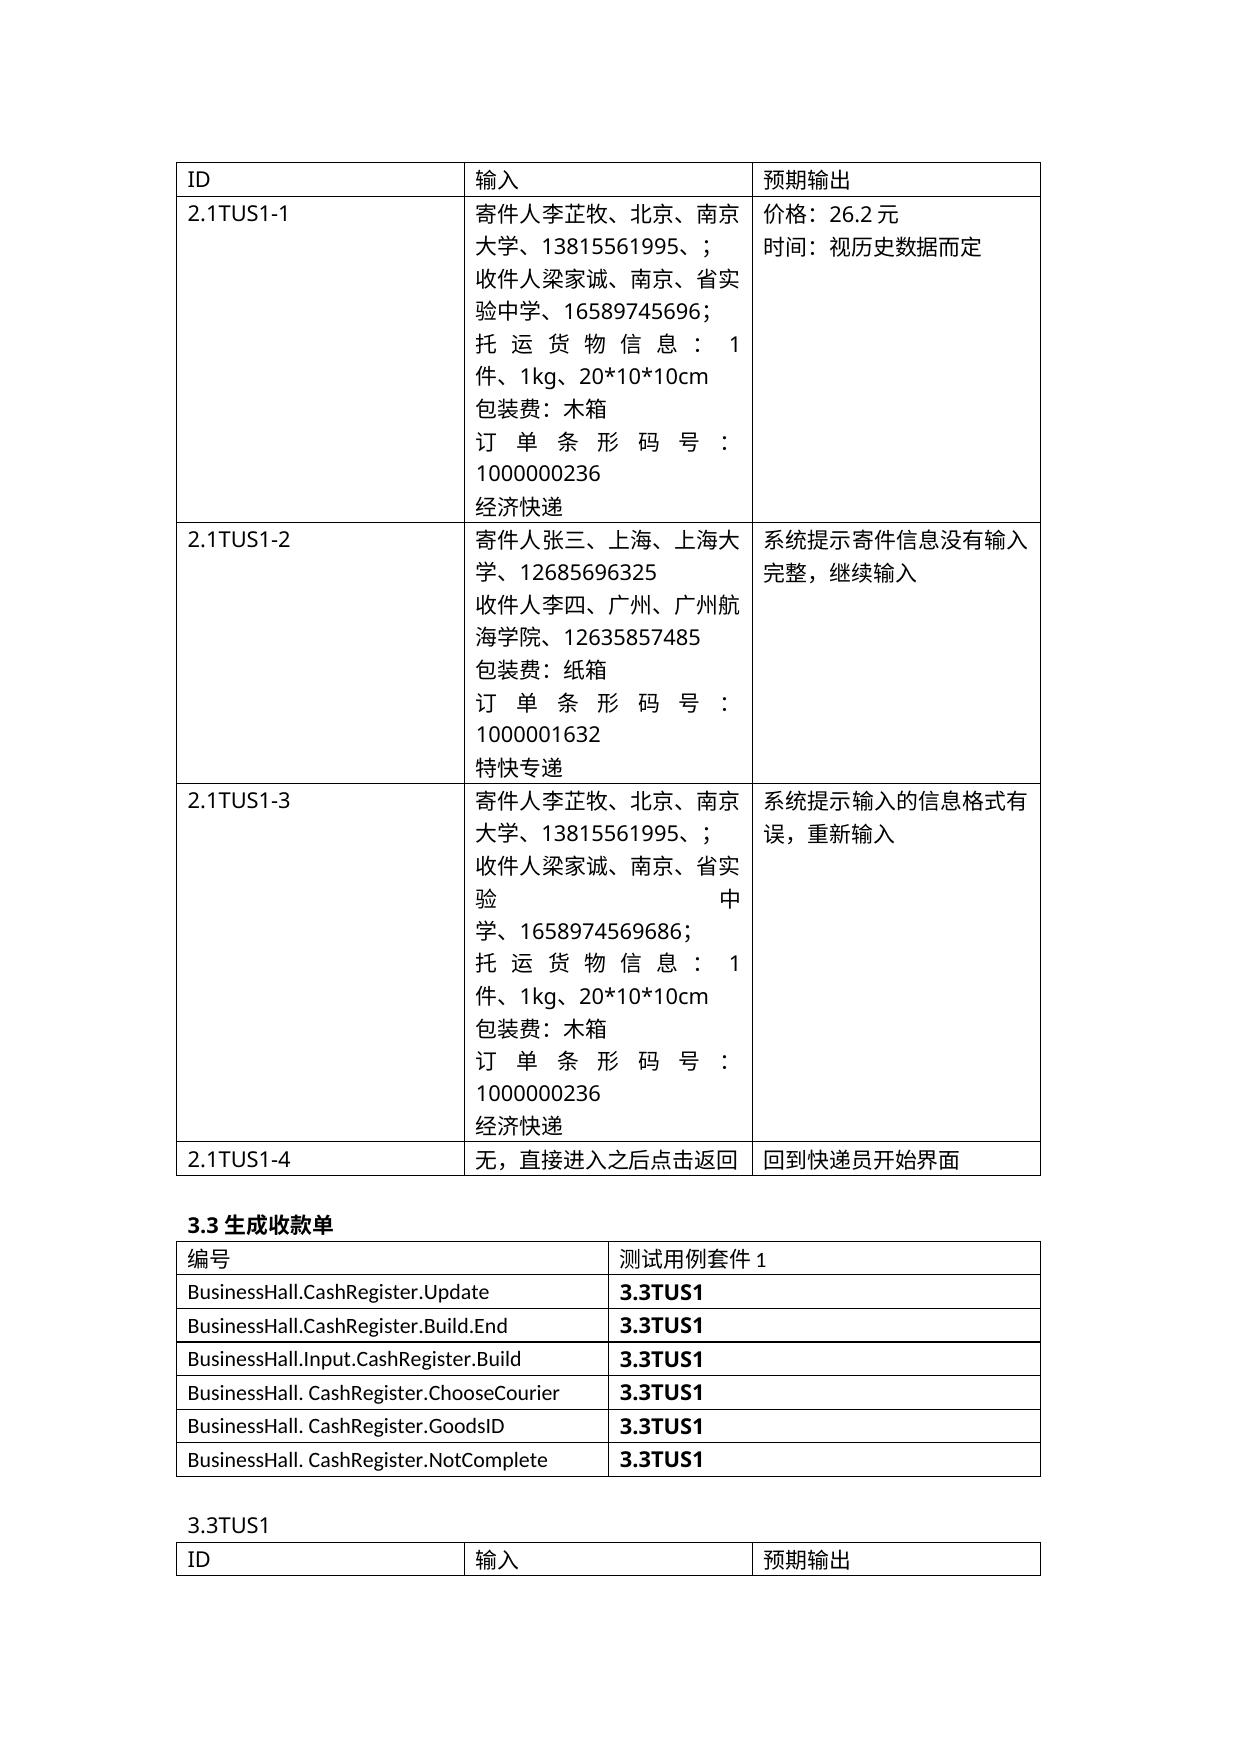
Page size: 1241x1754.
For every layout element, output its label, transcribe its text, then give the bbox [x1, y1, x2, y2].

table_cell BusinessHall.Input.CashRegister.Build [177, 1343, 608, 1375]
table_cell 3.3TUS1 [609, 1443, 1040, 1476]
table_cell 3.3TUS1 [609, 1410, 1040, 1442]
table_cell 无，直接进入之后点击返回 [465, 1142, 752, 1175]
table_cell 2.1TUS1-4 [177, 1142, 464, 1175]
table_cell BusinessHall. CashRegister.GoodsID [177, 1410, 608, 1442]
text 3.3TUS1 [187, 1509, 1053, 1542]
table_cell 寄件人李芷牧、北京、南京大学、13815561995、； 收件人梁家诚、南京、省实验中学、16589745696； 托运货物信息：1件、1kg、20*10*10cm 包装费：木箱 订单条形码号：1000000236 经济快递 [465, 197, 752, 522]
table_cell BusinessHall. CashRegister.ChooseCourier [177, 1376, 608, 1408]
table_header 输入 [465, 163, 752, 196]
table_cell 寄件人李芷牧、北京、南京大学、13815561995、； 收件人梁家诚、南京、省实验中学、1658974569686； 托运货物信息：1件、1kg、20*10*10cm 包装费：木箱 订单条形码号：1000000236 经济快递 [465, 784, 752, 1141]
text 3.3 生成收款单 [187, 1208, 1053, 1241]
table_header 编号 [177, 1242, 608, 1274]
table_cell 3.3TUS1 [609, 1376, 1040, 1408]
table_header 预期输出 [753, 1543, 1040, 1575]
table_header ID [177, 163, 464, 196]
table_header 输入 [465, 1543, 752, 1575]
table_cell 系统提示寄件信息没有输入完整，继续输入 [753, 523, 1040, 783]
table_cell 2.1TUS1-2 [177, 523, 464, 783]
table_cell 系统提示输入的信息格式有误，重新输入 [753, 784, 1040, 1141]
table_cell BusinessHall. CashRegister.NotComplete [177, 1443, 608, 1476]
table_cell 2.1TUS1-1 [177, 197, 464, 522]
table_header 预期输出 [753, 163, 1040, 196]
table_cell 2.1TUS1-3 [177, 784, 464, 1141]
table_cell BusinessHall.CashRegister.Build.End [177, 1309, 608, 1341]
table_cell 价格：26.2元 时间：视历史数据而定 [753, 197, 1040, 522]
table_cell 回到快递员开始界面 [753, 1142, 1040, 1175]
table_header ID [177, 1543, 464, 1575]
table_header 测试用例套件1 [609, 1242, 1040, 1274]
table_cell 寄件人张三、上海、上海大学、12685696325 收件人李四、广州、广州航海学院、12635857485 包装费：纸箱 订单条形码号：1000001632 特快专递 [465, 523, 752, 783]
table_cell 3.3TUS1 [609, 1275, 1040, 1308]
table_cell 3.3TUS1 [609, 1309, 1040, 1341]
table_cell BusinessHall.CashRegister.Update [177, 1275, 608, 1308]
table_cell 3.3TUS1 [609, 1343, 1040, 1375]
